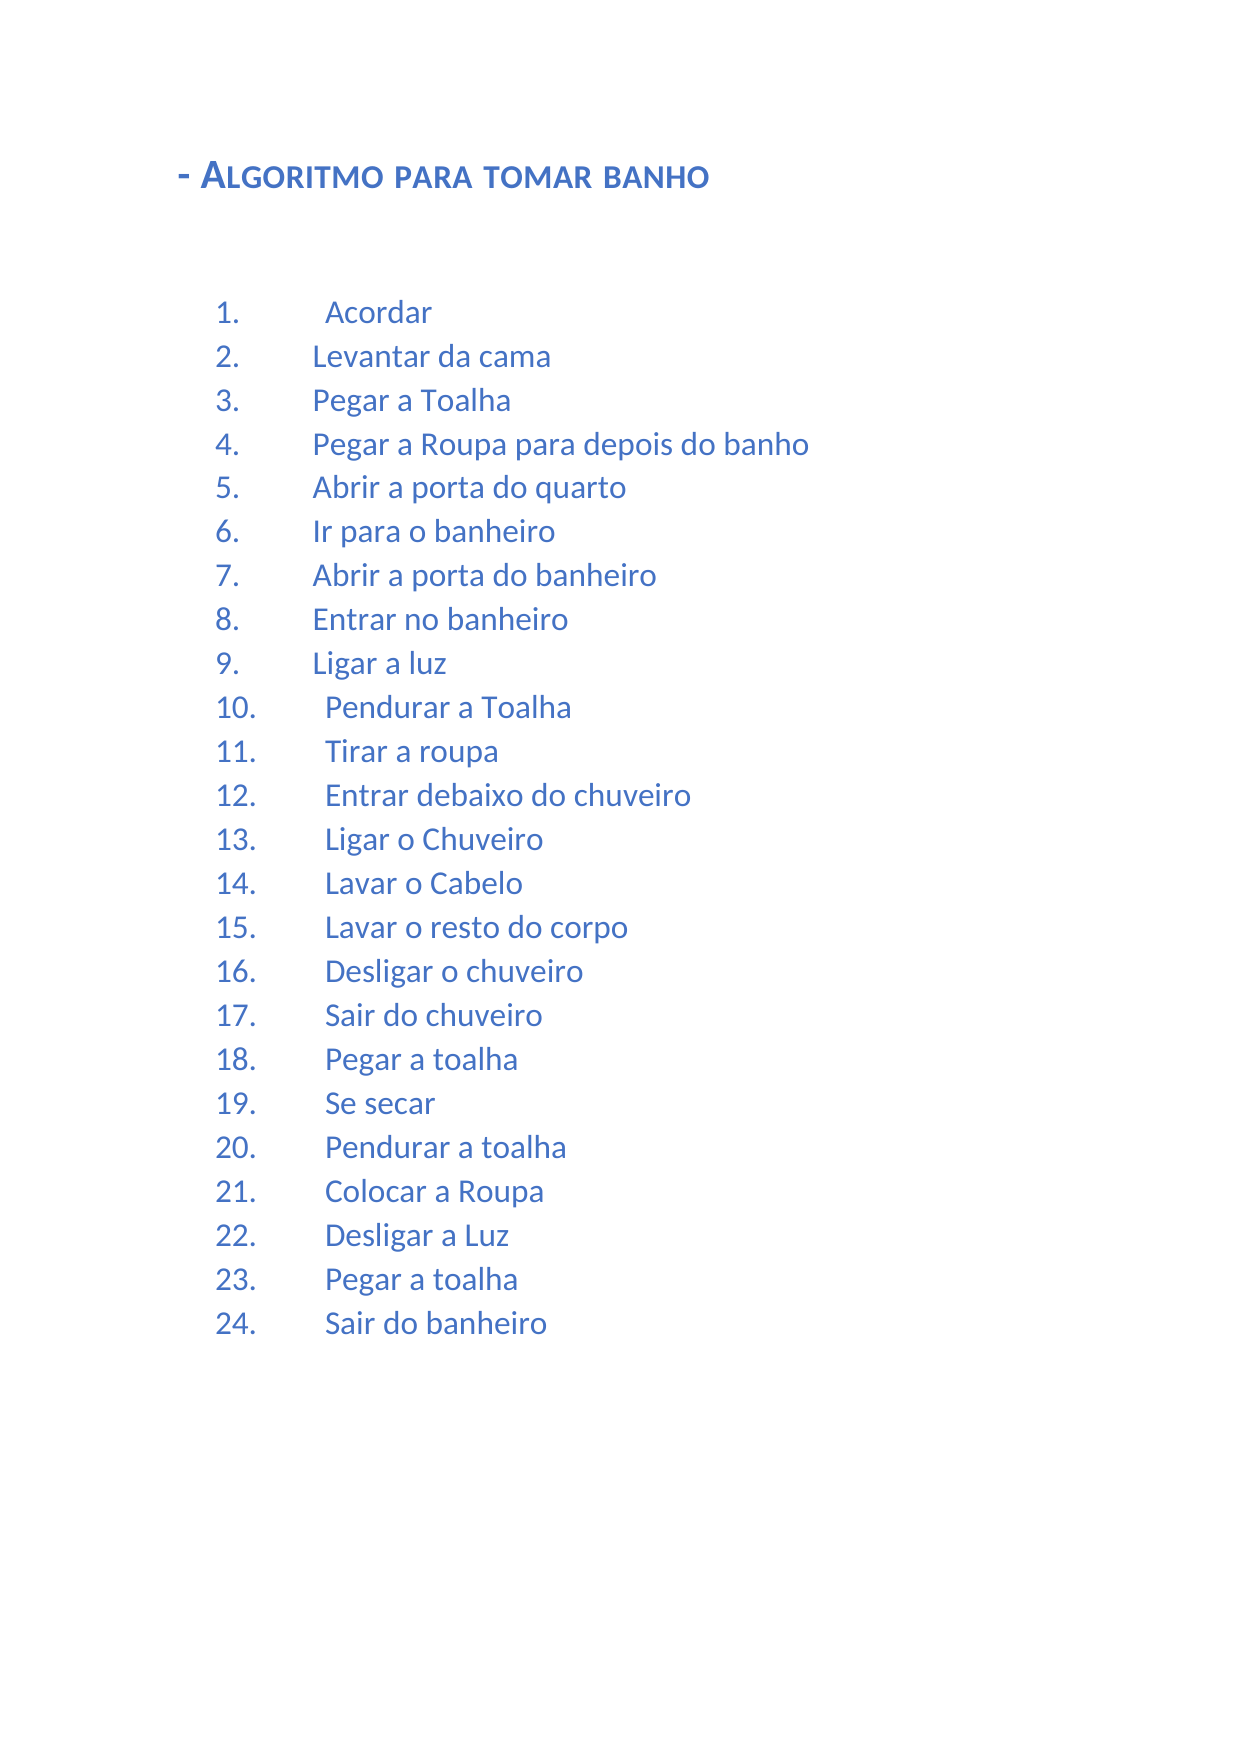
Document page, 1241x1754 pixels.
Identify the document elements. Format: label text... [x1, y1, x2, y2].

list Pendurar a toalha [215, 1126, 1063, 1167]
list Entrar no banheiro [215, 598, 1063, 639]
list Ir para o banheiro [215, 511, 1063, 551]
list Lavar o resto do corpo [215, 906, 1063, 947]
list Sair do banheiro [215, 1302, 1063, 1342]
list Entrar debaixo do chuveiro [215, 774, 1063, 815]
list Lavar o Cabelo [215, 862, 1063, 903]
list Colocar a Roupa [215, 1170, 1063, 1211]
list Pegar a toalha [215, 1038, 1063, 1079]
list Pegar a Toalha [215, 379, 1063, 419]
list Ligar o Chuveiro [215, 818, 1063, 859]
list Pendurar a Toalha [215, 686, 1063, 727]
list Abrir a porta do banheiro [215, 554, 1063, 595]
list Acordar [215, 291, 1063, 331]
list Ligar a luz [215, 642, 1063, 683]
list Se secar [215, 1082, 1063, 1123]
list Pegar a Roupa para depois do banho [215, 423, 1063, 463]
list Tirar a roupa [215, 730, 1063, 771]
list Desligar o chuveiro [215, 950, 1063, 991]
list Abrir a porta do quarto [215, 467, 1063, 507]
list Sair do chuveiro [215, 994, 1063, 1035]
list Levantar da cama [215, 335, 1063, 375]
text - Algoritmo para tomar banho [177, 148, 1063, 198]
list Desligar a Luz [215, 1214, 1063, 1254]
list Pegar a toalha [215, 1258, 1063, 1298]
